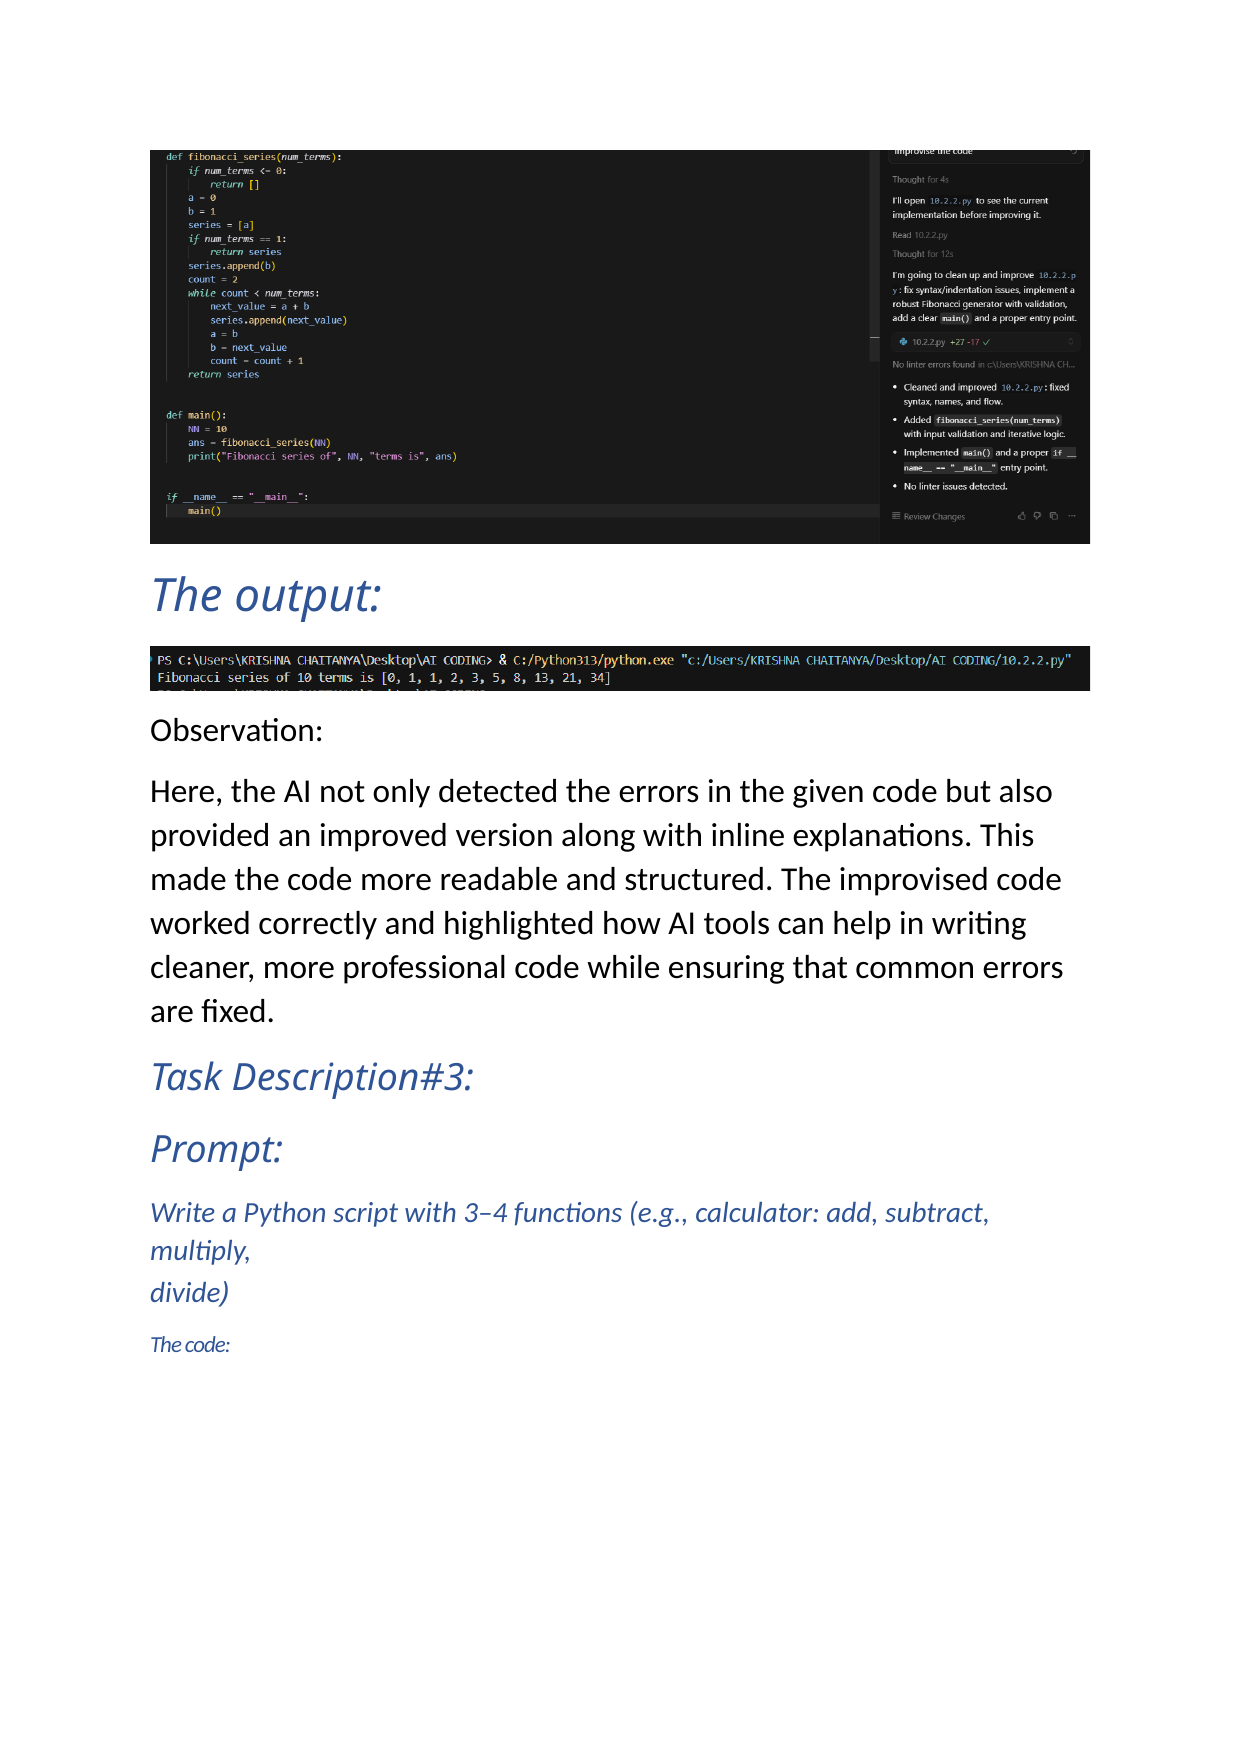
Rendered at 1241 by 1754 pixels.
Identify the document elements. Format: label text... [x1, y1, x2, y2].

text The output: [150, 562, 1090, 625]
text Prompt: [150, 1122, 1090, 1173]
text Observation: [150, 709, 1090, 750]
picture [150, 150, 1091, 544]
text Write a Python script with 3–4 functions (e.g., calculator: add, subtract, multiply, divide) [150, 1194, 1090, 1311]
picture [150, 646, 1091, 691]
text Here, the AI not only detected the errors in the given code but also provided an improved version along with inline explanations. This made the code more readable and structured. The improvised code worked correctly and highlighted how AI tools can help in writing cleaner, more professional code while ensuring that common errors are fixed. [150, 770, 1090, 1030]
title The code: [150, 1331, 1090, 1358]
text Task Description#3: [150, 1050, 1090, 1101]
